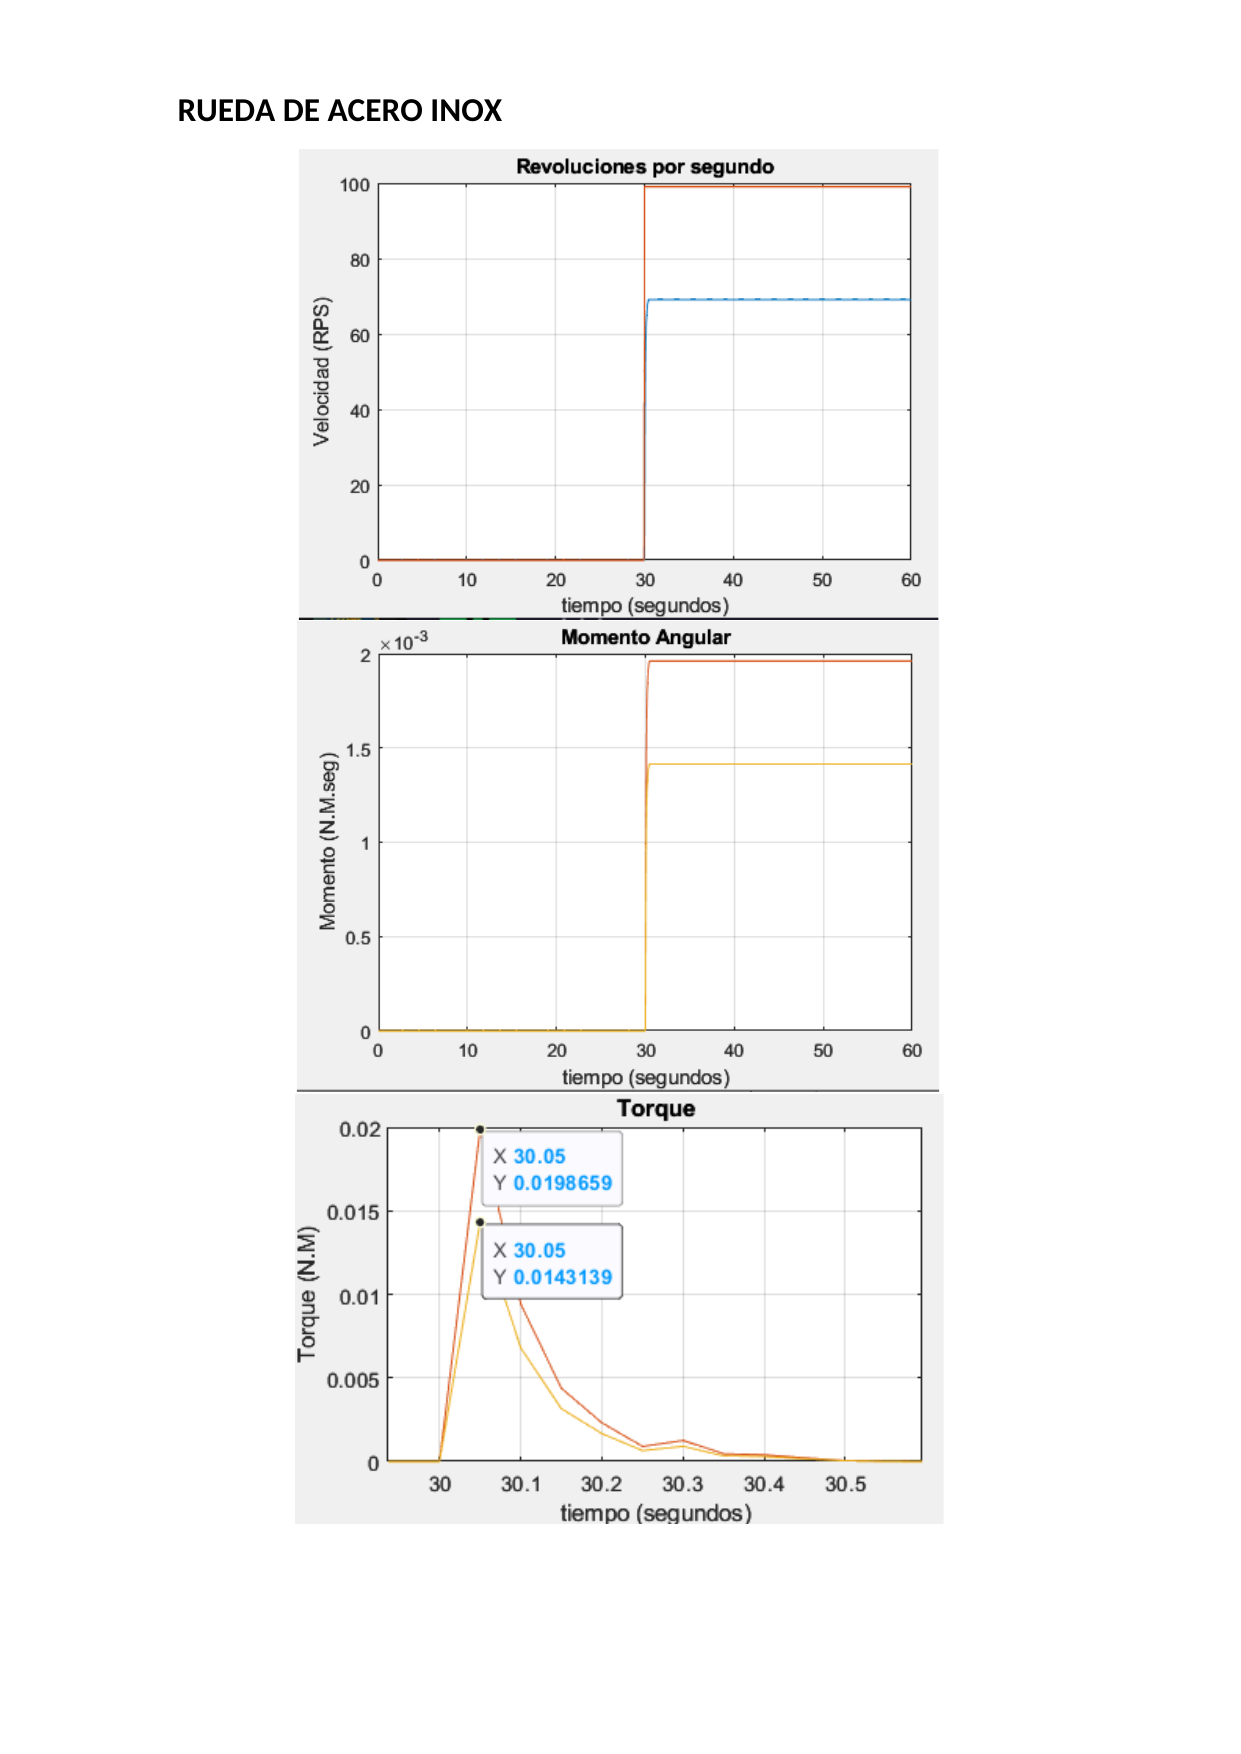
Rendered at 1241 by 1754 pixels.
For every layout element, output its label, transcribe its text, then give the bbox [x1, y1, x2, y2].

picture [293, 1094, 943, 1521]
picture [295, 621, 940, 1091]
table_cell [177, 622, 1063, 1094]
table_header [177, 149, 1063, 622]
picture [297, 149, 938, 618]
table_cell [177, 1094, 1063, 1525]
text RUEDA DE ACERO INOX [177, 89, 1063, 129]
